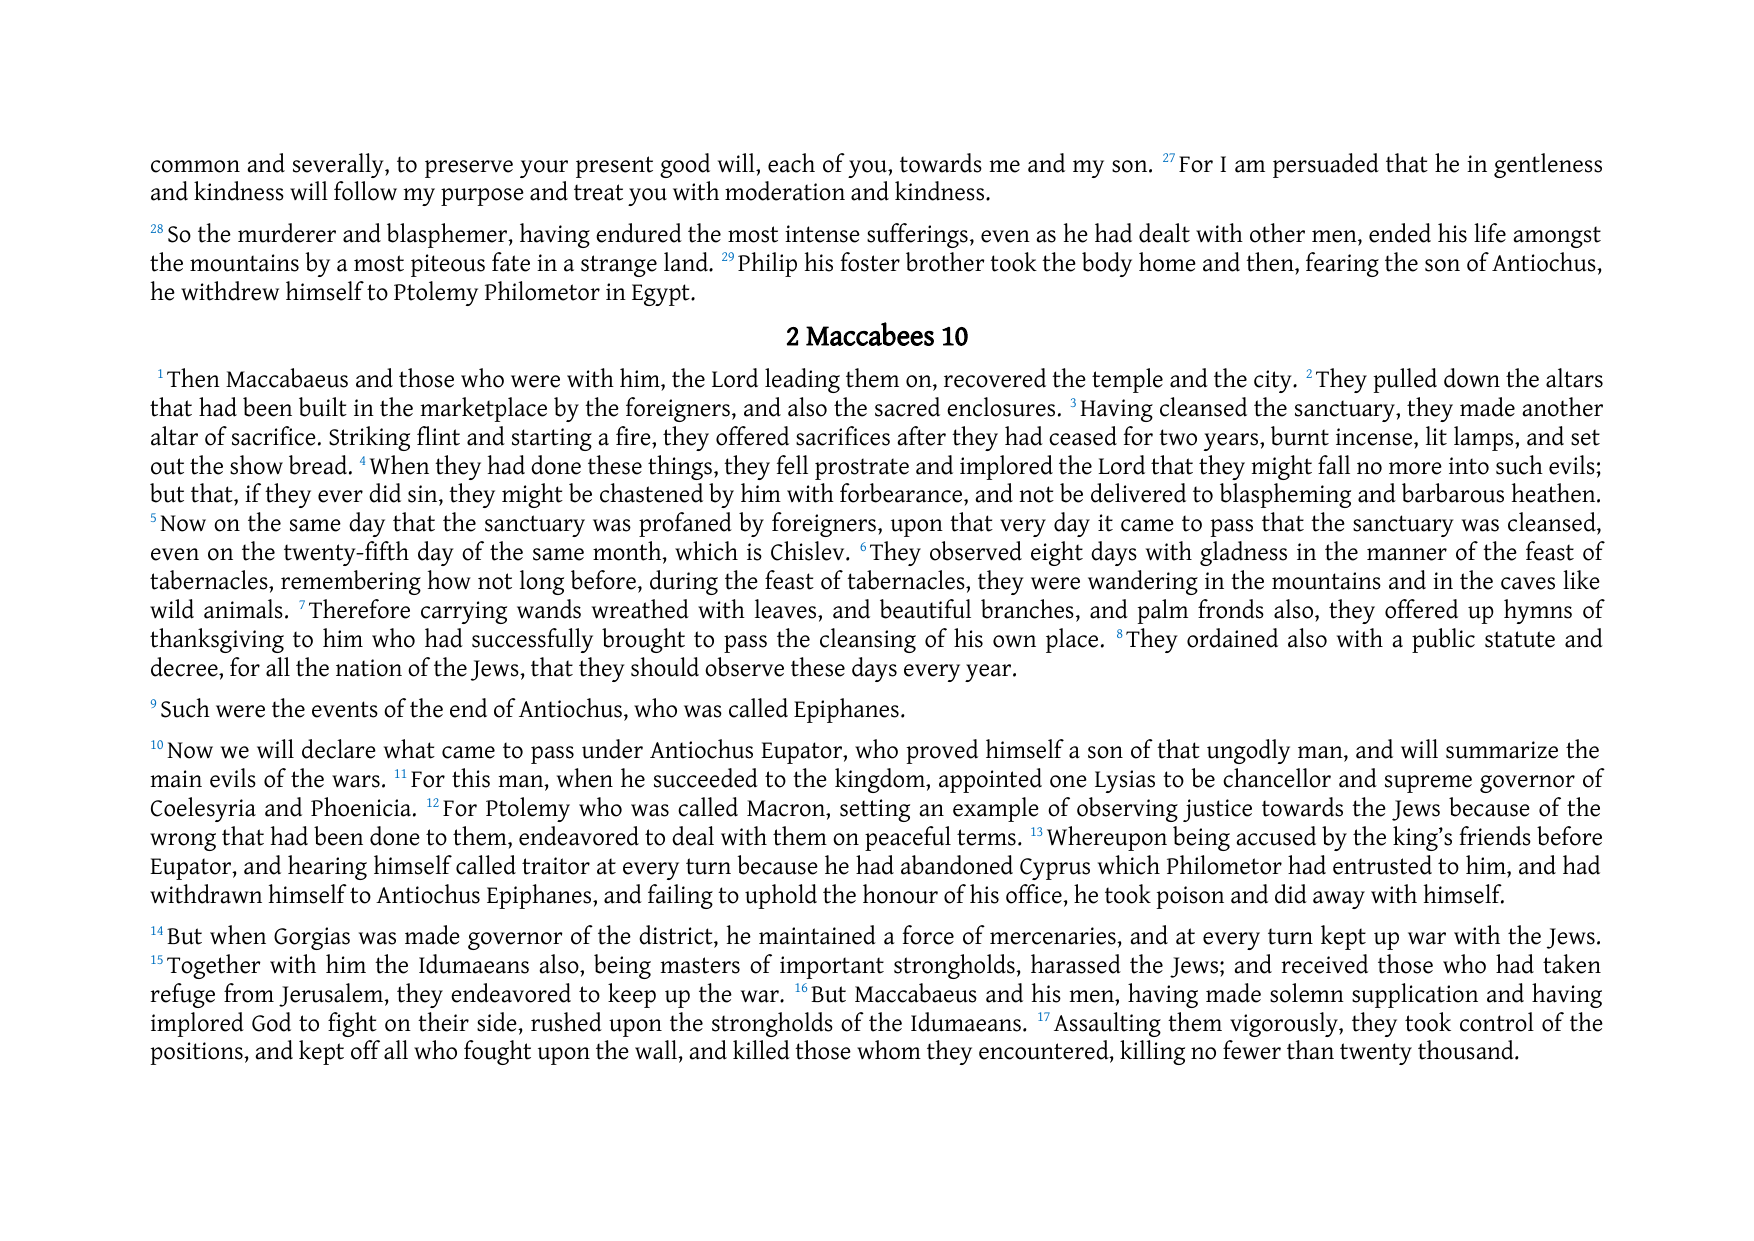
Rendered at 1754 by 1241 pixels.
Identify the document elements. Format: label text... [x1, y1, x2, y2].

text 28 So the murderer and blasphemer, having endured the most intense sufferings, even as he had dealt with other men, ended his life amongst the mountains by a most piteous fate in a strange land. 29 Philip his foster brother took the body home and then, fearing the son of Antiochus, he withdrew himself to Ptolemy Philometor in Egypt. [150, 220, 1604, 307]
text 01 Then Maccabaeus and those who were with him, the Lord leading them on, recovered the temple and the city. 2 They pulled down the altars that had been built in the marketplace by the foreigners, and also the sacred enclosures. 3 Having cleansed the sanctuary, they made another altar of sacrifice. Striking flint and starting a fire, they offered sacrifices after they had ceased for two years, burnt incense, lit lamps, and set out the show bread. 4 When they had done these things, they fell prostrate and implored the Lord that they might fall no more into such evils; but that, if they ever did sin, they might be chastened by him with forbearance, and not be delivered to blaspheming and barbarous heathen. 5 Now on the same day that the sanctuary was profaned by foreigners, upon that very day it came to pass that the sanctuary was cleansed, even on the twenty-fifth day of the same month, which is Chislev. 6 They observed eight days with gladness in the manner of the feast of tabernacles, remembering how not long before, during the feast of tabernacles, they were wandering in the mountains and in the caves like wild animals. 7 Therefore carrying wands wreathed with leaves, and beautiful branches, and palm fronds also, they offered up hymns of thanksgiving to him who had successfully brought to pass the cleansing of his own place. 8 They ordained also with a public statute and decree, for all the nation of the Jews, that they should observe these days every year. [150, 366, 1604, 683]
text 9 Such were the events of the end of Antiochus, who was called Epiphanes. [150, 695, 1604, 724]
text 2 Maccabees 10 [150, 319, 1604, 353]
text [150, 150, 1604, 208]
text 10 Now we will declare what came to pass under Antiochus Eupator, who proved himself a son of that ungodly man, and will summarize the main evils of the wars. 11 For this man, when he succeeded to the kingdom, appointed one Lysias to be chancellor and supreme governor of Coelesyria and Phoenicia. 12 For Ptolemy who was called Macron, setting an example of observing justice towards the Jews because of the wrong that had been done to them, endeavored to deal with them on peaceful terms. 13 Whereupon being accused by the king’s friends before Eupator, and hearing himself called traitor at every turn because he had abandoned Cyprus which Philometor had entrusted to him, and had withdrawn himself to Antiochus Epiphanes, and failing to uphold the honour of his office, he took poison and did away with himself. [150, 737, 1604, 910]
text 14 But when Gorgias was made governor of the district, he maintained a force of mercenaries, and at every turn kept up war with the Jews. 15 Together with him the Idumaeans also, being masters of important strongholds, harassed the Jews; and received those who had taken refuge from Jerusalem, they endeavored to keep up the war. 16 But Maccabaeus and his men, having made solemn supplication and having implored God to fight on their side, rushed upon the strongholds of the Idumaeans. 17 Assaulting them vigorously, they took control of the positions, and kept off all who fought upon the wall, and killed those whom they encountered, killing no fewer than twenty thousand. [150, 922, 1604, 1067]
